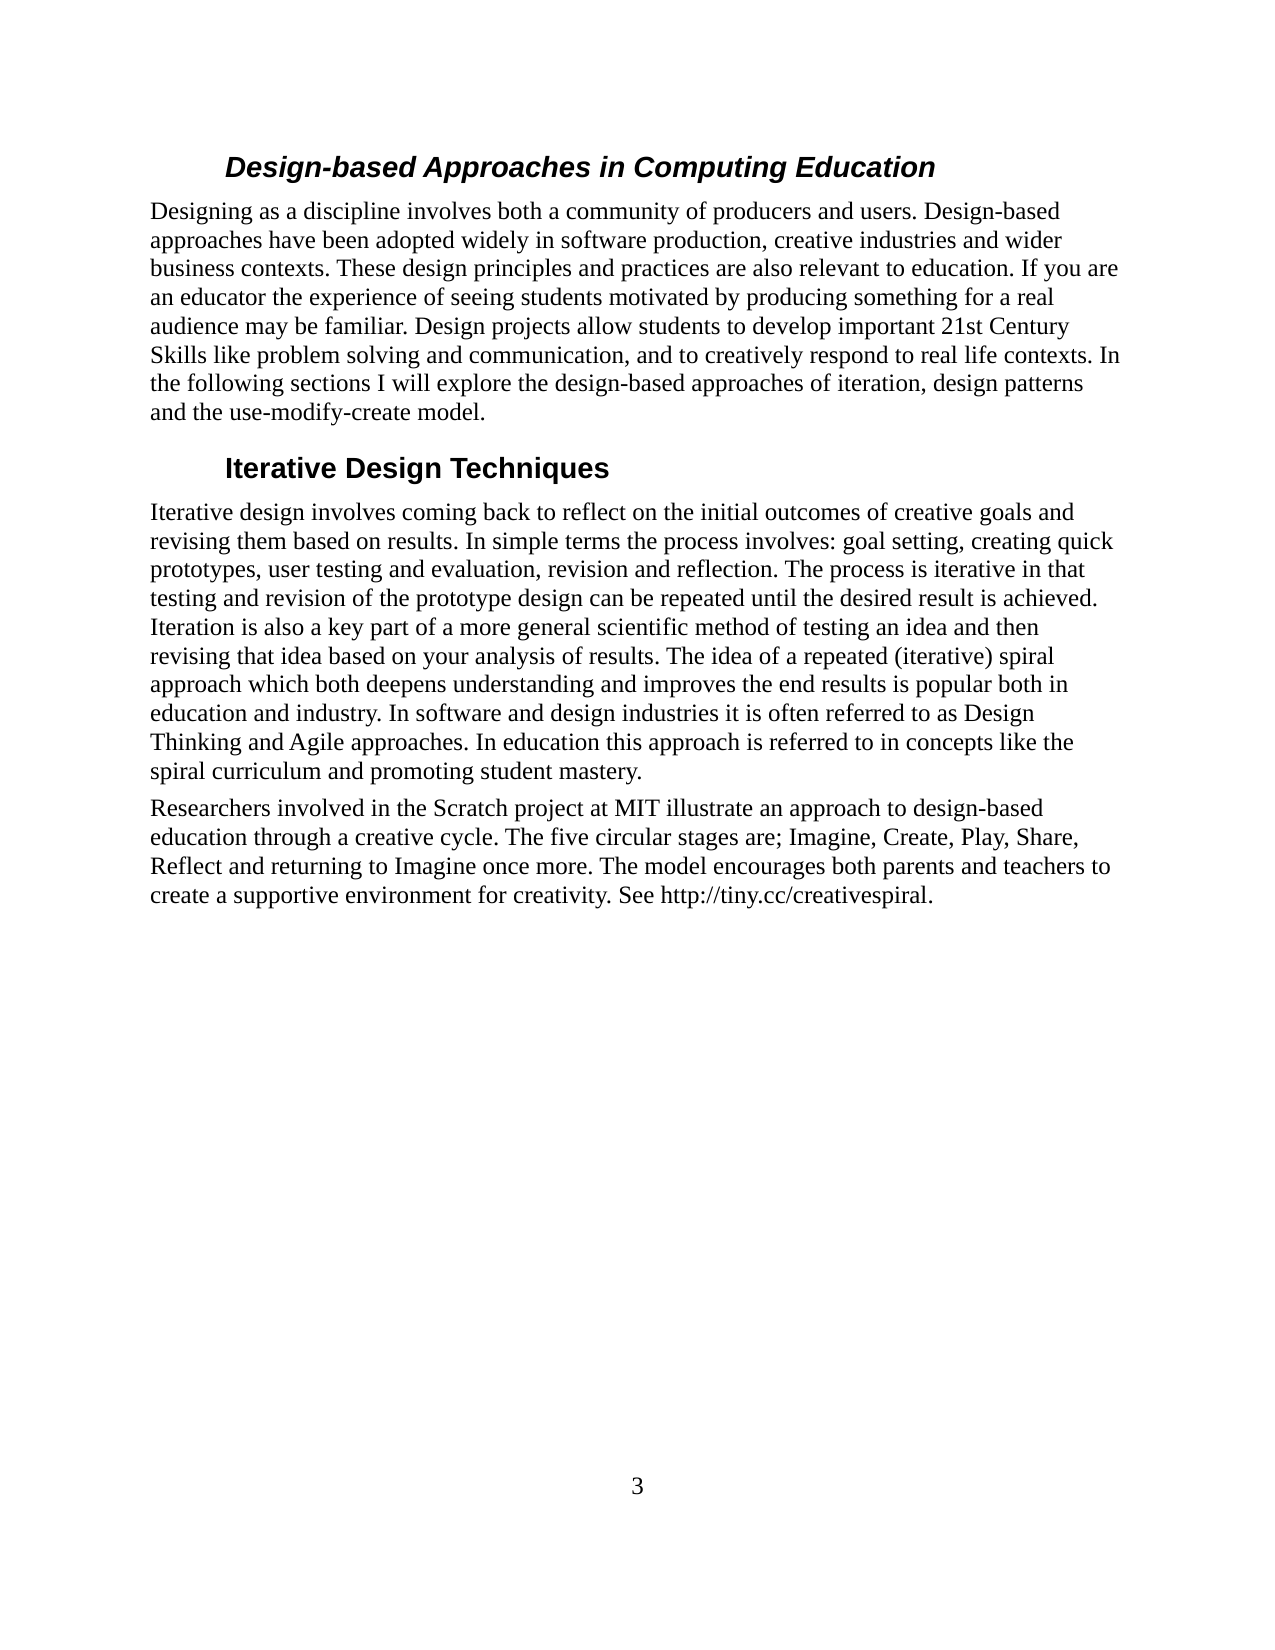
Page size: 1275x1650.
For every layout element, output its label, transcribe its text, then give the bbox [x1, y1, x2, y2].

subtitle Design-based Approaches in Computing Education [150, 150, 1125, 183]
text Designing as a discipline involves both a community of producers and users. Design-based approaches have been adopted widely in software production, creative industries and wider business contexts. These design principles and practices are also relevant to education. If you are an educator the experience of seeing students motivated by producing something for a real audience may be familiar. Design projects allow students to develop important 21st Century Skills like problem solving and communication, and to creatively respond to real life contexts. In the following sections I will explore the design-based approaches of iteration, design patterns and the use-modify-create model. [150, 196, 1125, 426]
text Iterative design involves coming back to reflect on the initial outcomes of creative goals and revising them based on results. In simple terms the process involves: goal setting, creating quick prototypes, user testing and evaluation, revision and reflection. The process is iterative in that testing and revision of the prototype design can be repeated until the desired result is achieved. Iteration is also a key part of a more general scientific method of testing an idea and then revising that idea based on your analysis of results. The idea of a repeated (iterative) spiral approach which both deepens understanding and improves the end results is popular both in education and industry. In software and design industries it is often referred to as Design Thinking and Agile approaches. In education this approach is referred to in concepts like the spiral curriculum and promoting student mastery. [150, 497, 1125, 784]
text Researchers involved in the Scratch project at MIT illustrate an approach to design-based education through a creative cycle. The five circular stages are; Imagine, Create, Play, Share, Reflect and returning to Imagine once more. The model encourages both parents and teachers to create a supportive environment for creativity. See http://tiny.cc/creativespiral. [150, 793, 1125, 908]
subtitle Iterative Design Techniques [150, 451, 1125, 484]
